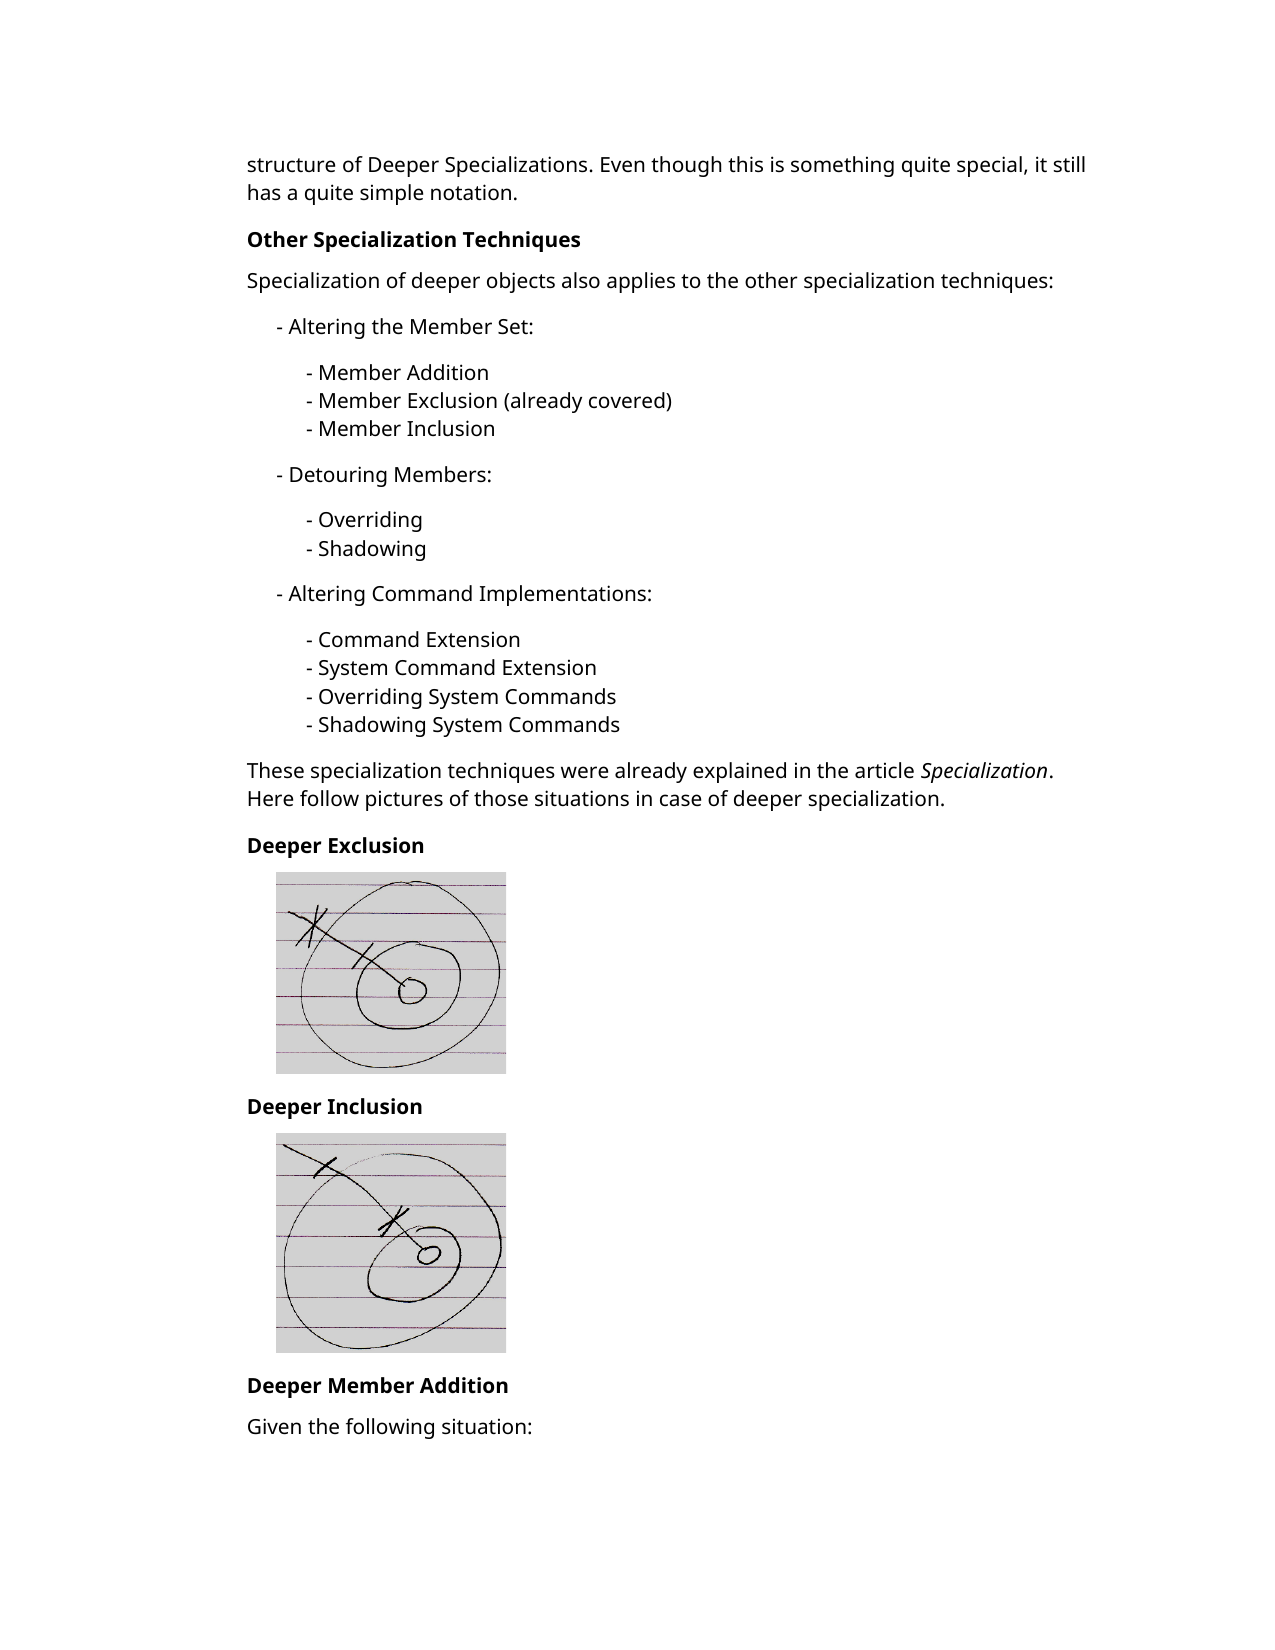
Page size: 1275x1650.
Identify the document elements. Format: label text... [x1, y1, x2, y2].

text - Shadowing System Commands [306, 710, 1087, 739]
text - Overriding System Commands [306, 682, 1087, 710]
picture [276, 872, 507, 1074]
text - Member Addition [306, 358, 1087, 386]
text - Member Exclusion (already covered) [306, 386, 1087, 414]
text - Altering the Member Set: [276, 312, 1087, 341]
text Specialization of deeper objects also applies to the other specialization techniques: [247, 267, 1087, 295]
text Given the following situation: [247, 1412, 1087, 1441]
text - Detouring Members: [276, 460, 1087, 488]
picture [276, 1133, 507, 1353]
subtitle Deeper Exclusion [247, 831, 1087, 860]
text - Command Extension [306, 625, 1087, 653]
subtitle Deeper Inclusion [247, 1092, 1087, 1121]
subtitle Other Specialization Techniques [247, 226, 1087, 254]
subtitle Deeper Member Addition [247, 1371, 1087, 1400]
text - Altering Command Implementations: [276, 579, 1087, 608]
text - Shadowing [306, 534, 1087, 562]
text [247, 150, 1087, 207]
text - System Command Extension [306, 653, 1087, 682]
text These specialization techniques were already explained in the article Specialization. Here follow pictures of those situations in case of deeper specialization. [247, 756, 1087, 813]
text - Overriding [306, 506, 1087, 534]
text - Member Inclusion [306, 414, 1087, 443]
